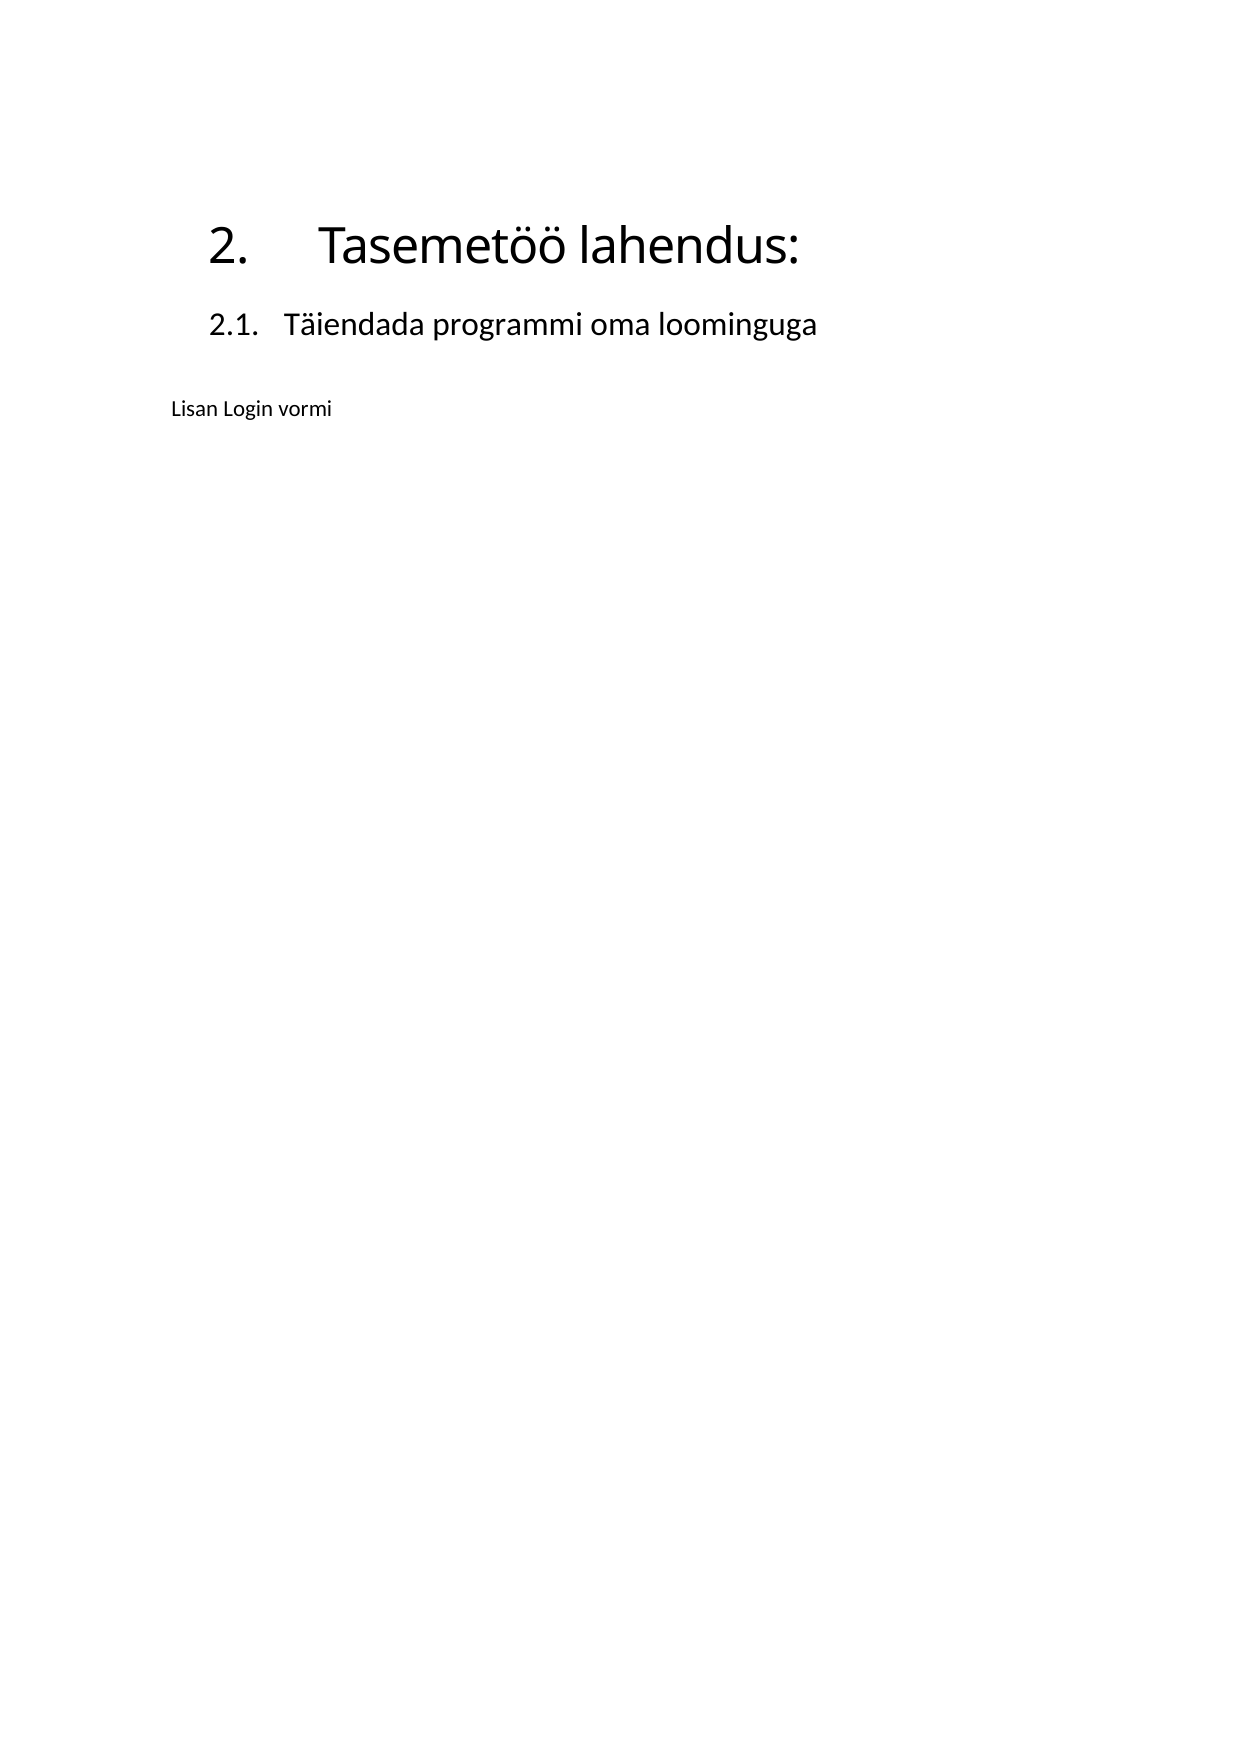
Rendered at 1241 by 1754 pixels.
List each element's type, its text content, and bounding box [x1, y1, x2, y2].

subtitle Täiendada programmi oma loominguga [209, 303, 1128, 344]
title Tasemetöö lahendus: [209, 210, 1128, 278]
text Lisan Login vormi [171, 394, 1128, 422]
